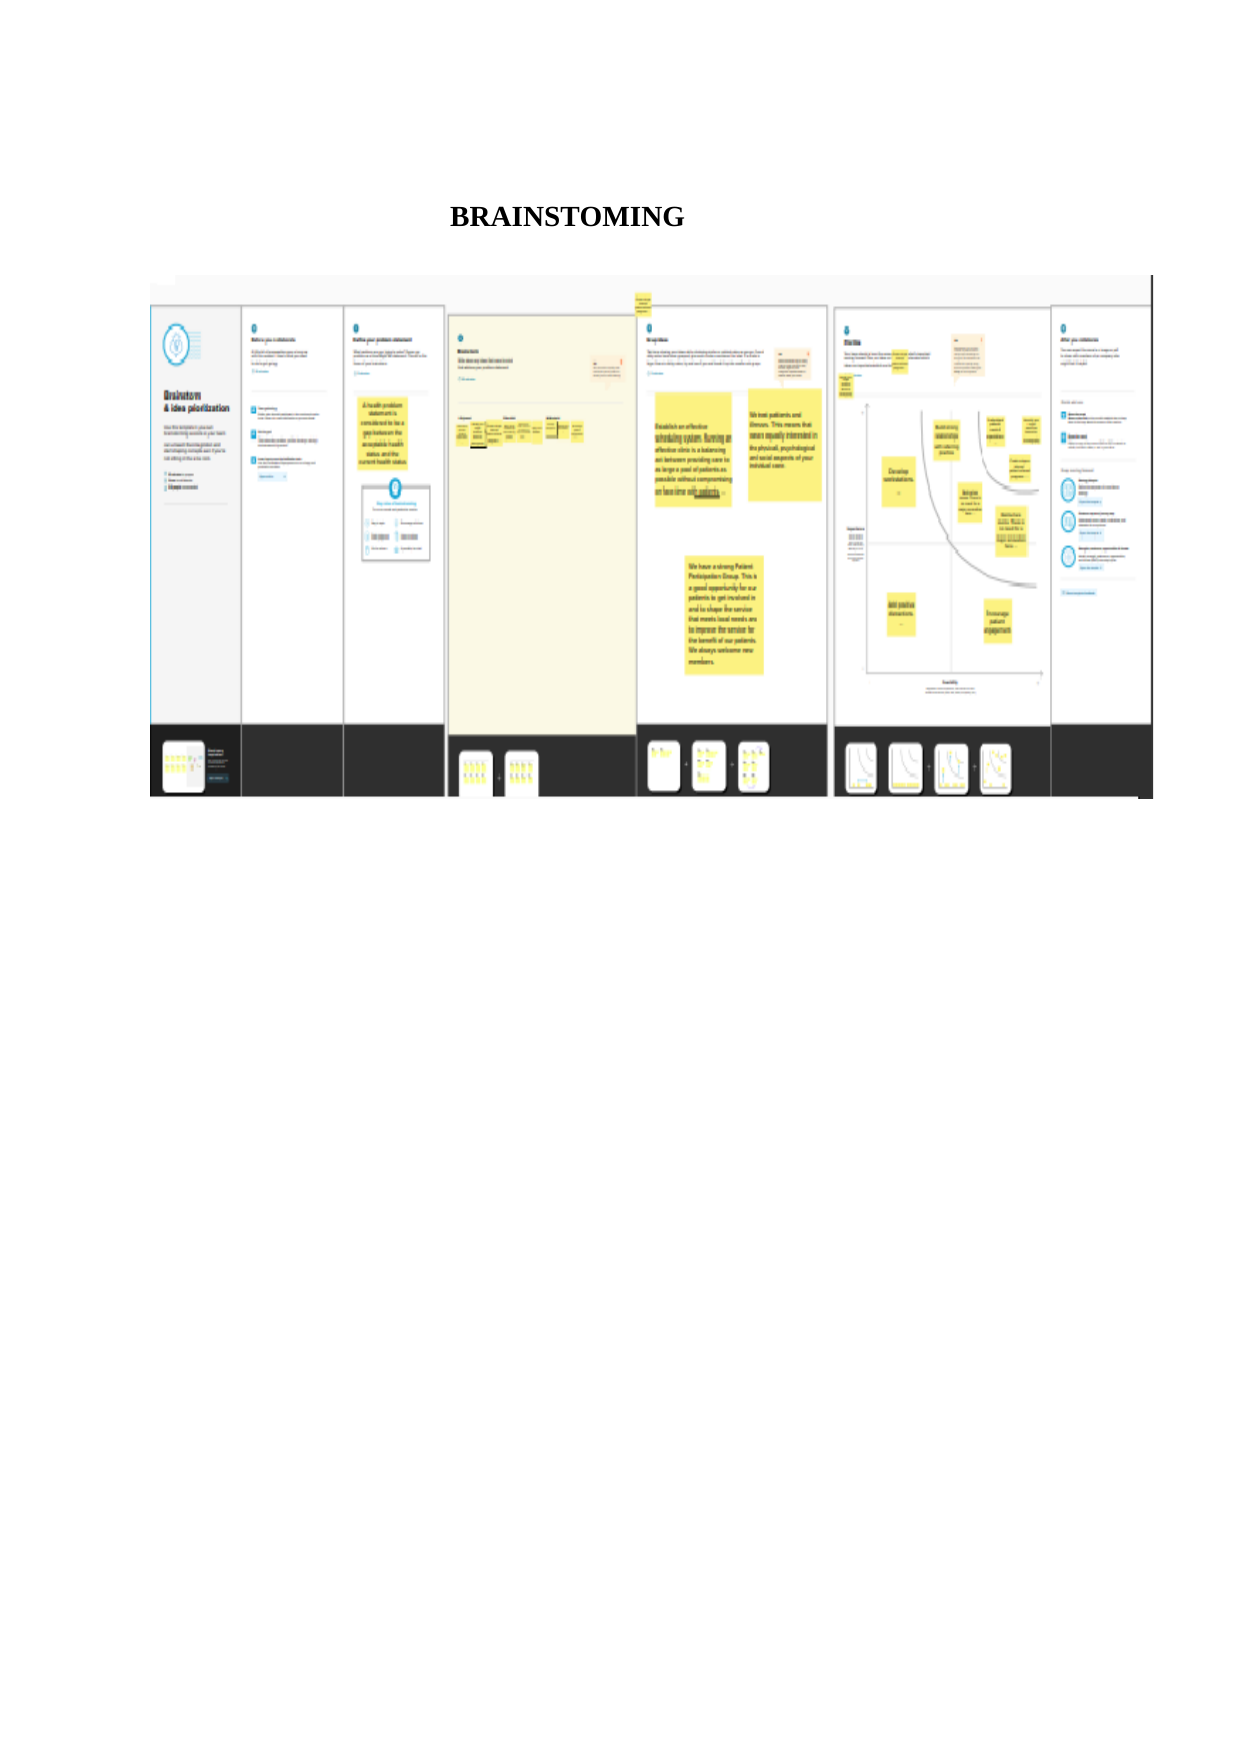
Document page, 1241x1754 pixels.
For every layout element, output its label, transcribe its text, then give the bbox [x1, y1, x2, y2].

picture [150, 275, 1154, 799]
text BRAINSTOMING [150, 199, 1090, 232]
